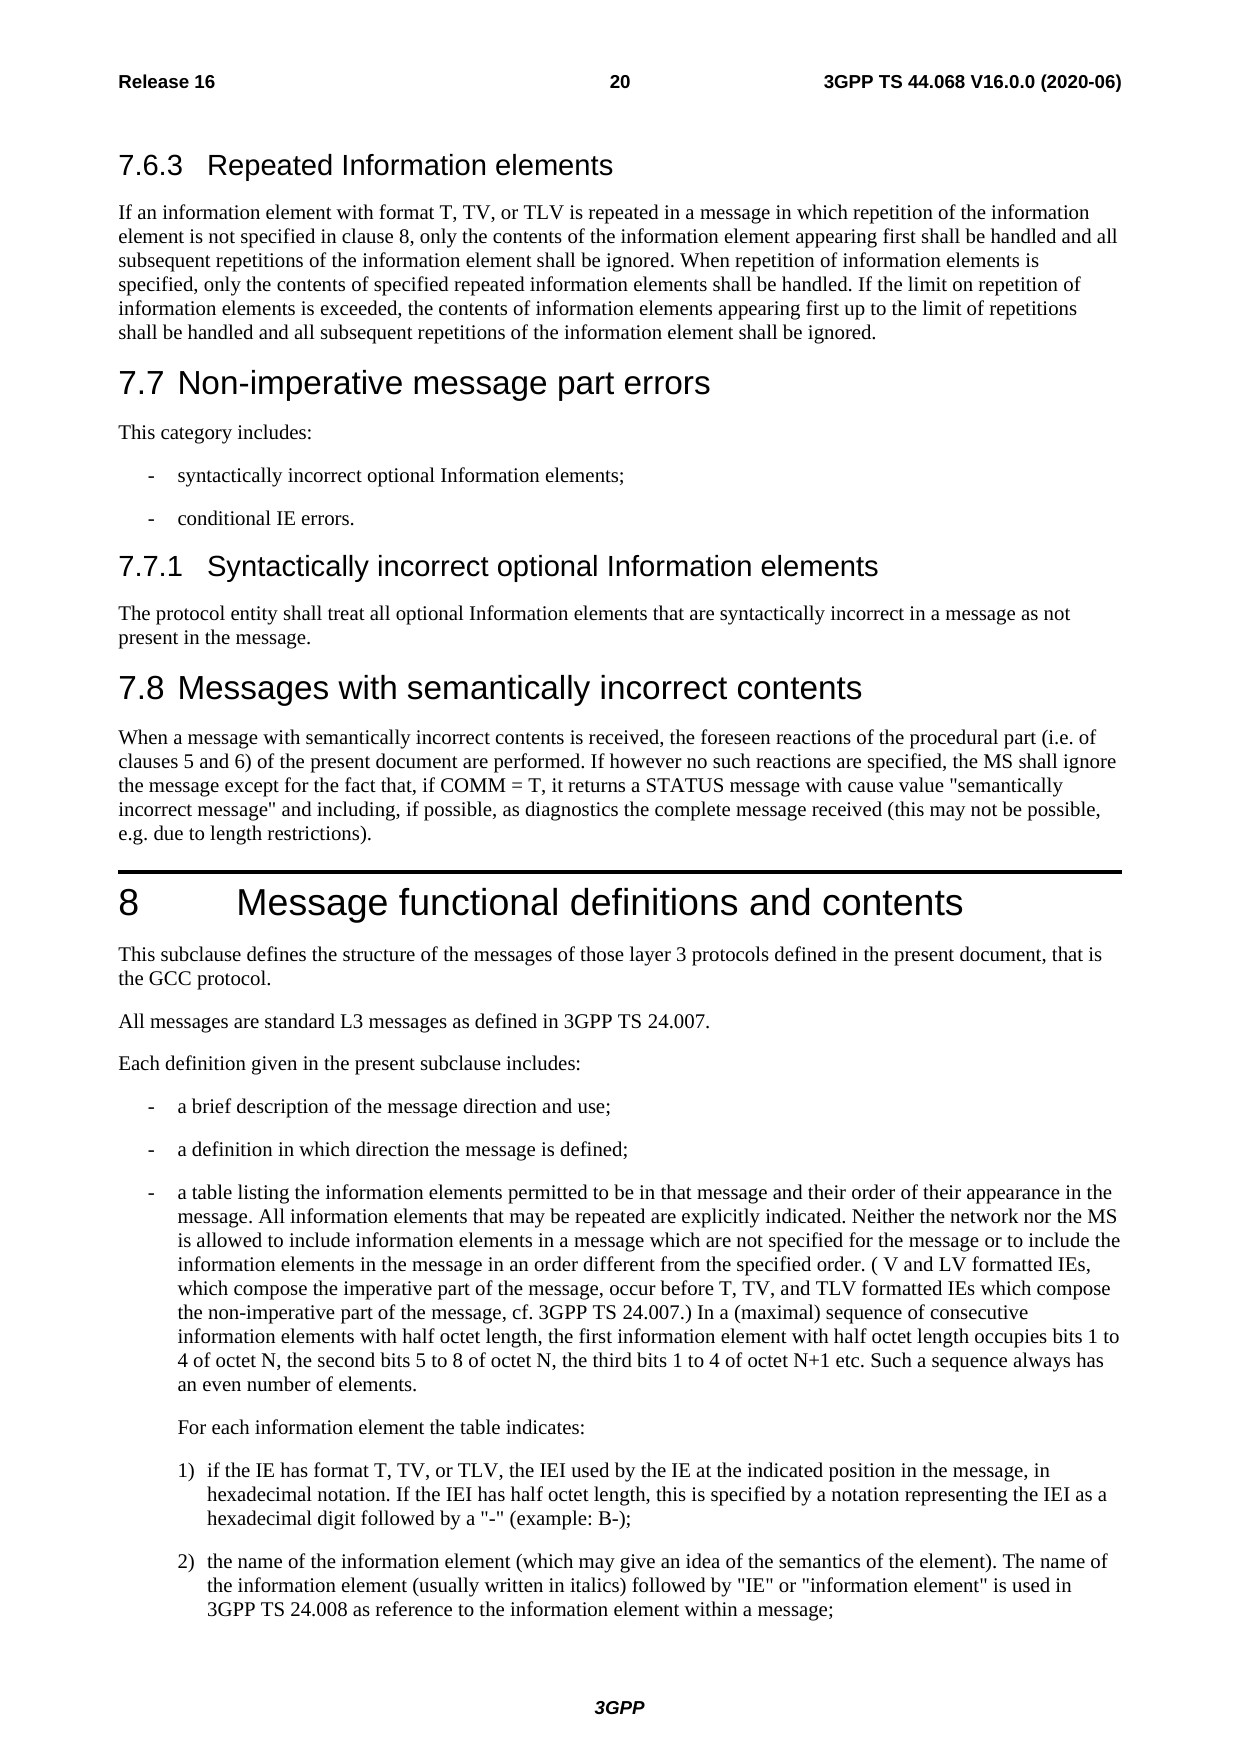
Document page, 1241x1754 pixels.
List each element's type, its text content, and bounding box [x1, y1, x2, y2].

text Each definition given in the present subclause includes: [118, 1051, 1122, 1075]
text 2) the name of the information element (which may give an idea of the semantics of the element). The name of the information element (usually written in italics) followed by "IE" or "information element" is used in 3GPP TS 24.008 as reference to the information element within a message; [177, 1549, 1122, 1621]
text For each information element the table indicates: [148, 1415, 1122, 1439]
subtitle 8 Message functional definitions and contents [118, 874, 1122, 923]
subtitle 7.7 Non-imperative message part errors [118, 363, 1122, 402]
text This category includes: [118, 420, 1122, 444]
subtitle 7.8 Messages with semantically incorrect contents [118, 668, 1122, 706]
text - a table listing the information elements permitted to be in that message and their order of their appearance in the message. All information elements that may be repeated are explicitly indicated. Neither the network nor the MS is allowed to include information elements in a message which are not specified for the message or to include the information elements in the message in an order different from the specified order. ( V and LV formatted IEs, which compose the imperative part of the message, occur before T, TV, and TLV formatted IEs which compose the non-imperative part of the message, cf. 3GPP TS 24.007.) In a (maximal) sequence of consecutive information elements with half octet length, the first information element with half octet length occupies bits 1 to 4 of octet N, the second bits 5 to 8 of octet N, the third bits 1 to 4 of octet N+1 etc. Such a sequence always has an even number of elements. [148, 1180, 1122, 1396]
text - a brief description of the message direction and use; [148, 1094, 1122, 1118]
text - syntactically incorrect optional Information elements; [148, 463, 1122, 487]
text 1) if the IE has format T, TV, or TLV, the IEI used by the IE at the indicated position in the message, in hexadecimal notation. If the IEI has half octet length, this is specified by a notation representing the IEI as a hexadecimal digit followed by a "-" (example: B-); [177, 1458, 1122, 1530]
text When a message with semantically incorrect contents is received, the foreseen reactions of the procedural part (i.e. of clauses 5 and 6) of the present document are performed. If however no such reactions are specified, the MS shall ignore the message except for the fact that, if COMM = T, it returns a STATUS message with cause value "semantically incorrect message" and including, if possible, as diagnostics the complete message received (this may not be possible, e.g. due to length restrictions). [118, 725, 1122, 845]
text - conditional IE errors. [148, 506, 1122, 530]
subtitle 7.7.1 Syntactically incorrect optional Information elements [118, 549, 1122, 582]
text - a definition in which direction the message is defined; [148, 1137, 1122, 1161]
text If an information element with format T, TV, or TLV is repeated in a message in which repetition of the information element is not specified in clause 8, only the contents of the information element appearing first shall be handled and all subsequent repetitions of the information element shall be ignored. When repetition of information elements is specified, only the contents of specified repeated information elements shall be handled. If the limit on repetition of information elements is exceeded, the contents of information elements appearing first up to the limit of repetitions shall be handled and all subsequent repetitions of the information element shall be ignored. [118, 200, 1122, 344]
text All messages are standard L3 messages as defined in 3GPP TS 24.007. [118, 1008, 1122, 1033]
subtitle 7.6.3 Repeated Information elements [118, 148, 1122, 181]
text The protocol entity shall treat all optional Information elements that are syntactically incorrect in a message as not present in the message. [118, 601, 1122, 649]
text This subclause defines the structure of the messages of those layer 3 protocols defined in the present document, that is the GCC protocol. [118, 942, 1122, 990]
